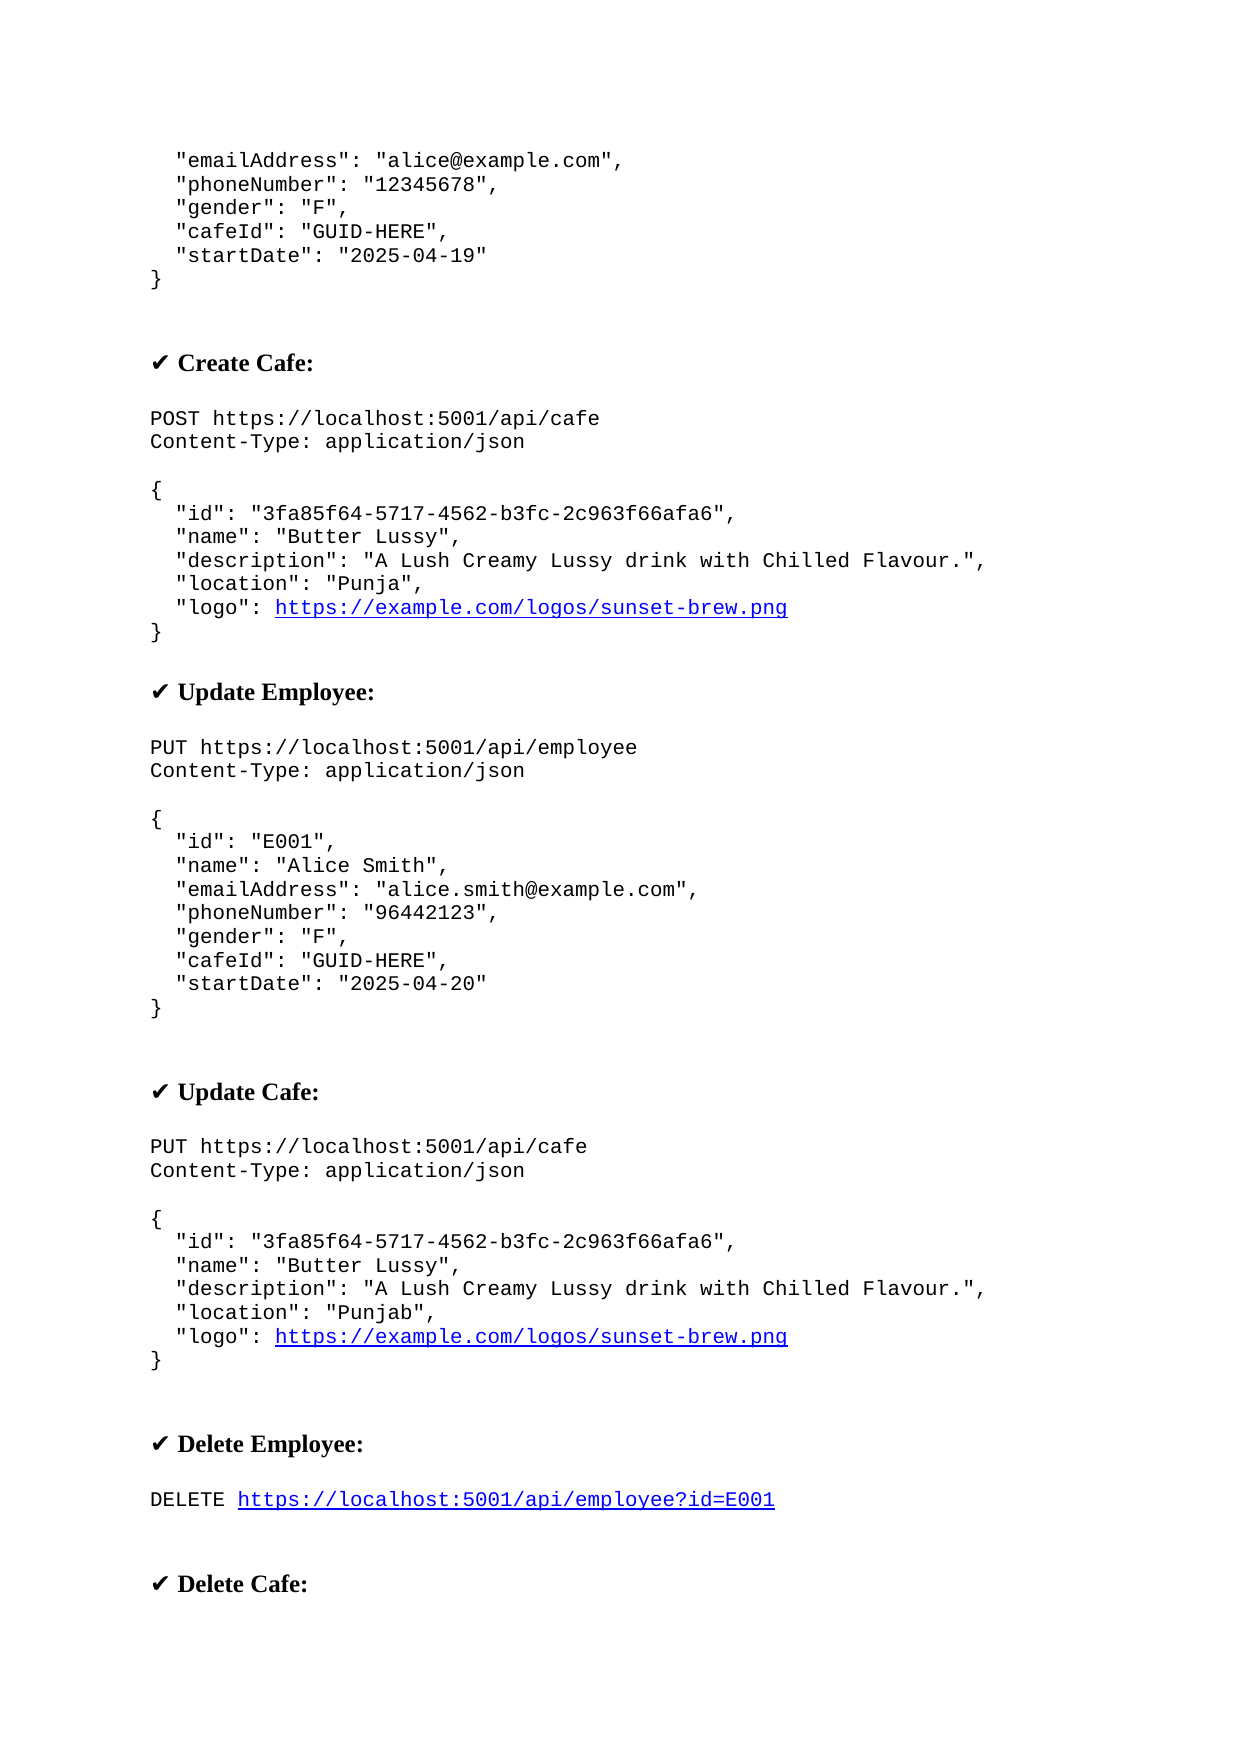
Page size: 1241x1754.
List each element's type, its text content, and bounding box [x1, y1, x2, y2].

text Content-Type: application/json [150, 432, 1090, 455]
text { [150, 479, 1090, 502]
text "startDate": "2025-04-20" [150, 973, 1090, 997]
text "logo": https://example.com/logos/sunset-brew.png [150, 597, 1090, 621]
text "phoneNumber": "96442123", [150, 902, 1090, 926]
text ✔️ Update Employee: [150, 673, 1090, 708]
text "logo": https://example.com/logos/sunset-brew.png [150, 1326, 1090, 1349]
text "startDate": "2025-04-19" [150, 244, 1090, 268]
text Content-Type: application/json [150, 1160, 1090, 1184]
text POST https://localhost:5001/api/cafe [150, 408, 1090, 432]
text ✔️ Update Cafe: [150, 1073, 1090, 1107]
text } [150, 997, 1090, 1021]
text DELETE https://localhost:5001/api/employee?id=E001 [150, 1489, 1090, 1513]
text "emailAddress": "alice@example.com", [150, 150, 1090, 174]
text "id": "3fa85f64-5717-4562-b3fc-2c963f66afa6", [150, 1231, 1090, 1255]
text "emailAddress": "alice.smith@example.com", [150, 879, 1090, 902]
text "gender": "F", [150, 926, 1090, 949]
text ✔️ Delete Cafe: [150, 1566, 1090, 1599]
text "description": "A Lush Creamy Lussy drink with Chilled Flavour.", [150, 1278, 1090, 1302]
text { [150, 808, 1090, 831]
text "gender": "F", [150, 197, 1090, 221]
text "id": "3fa85f64-5717-4562-b3fc-2c963f66afa6", [150, 502, 1090, 526]
text ✔️ Delete Employee: [150, 1426, 1090, 1460]
text } [150, 268, 1090, 292]
text PUT https://localhost:5001/api/employee [150, 737, 1090, 760]
text ✔️ Create Cafe: [150, 345, 1090, 379]
text "phoneNumber": "12345678", [150, 174, 1090, 197]
text "cafeId": "GUID-HERE", [150, 221, 1090, 244]
text "name": "Butter Lussy", [150, 1255, 1090, 1278]
text { [150, 1207, 1090, 1231]
text "description": "A Lush Creamy Lussy drink with Chilled Flavour.", [150, 550, 1090, 573]
text "name": "Alice Smith", [150, 855, 1090, 879]
text "id": "E001", [150, 831, 1090, 855]
text "location": "Punjab", [150, 1302, 1090, 1326]
text } [150, 1349, 1090, 1373]
text PUT https://localhost:5001/api/cafe [150, 1137, 1090, 1160]
text "cafeId": "GUID-HERE", [150, 949, 1090, 973]
text } [150, 621, 1090, 644]
text "location": "Punja", [150, 573, 1090, 597]
text "name": "Butter Lussy", [150, 526, 1090, 550]
text Content-Type: application/json [150, 760, 1090, 784]
